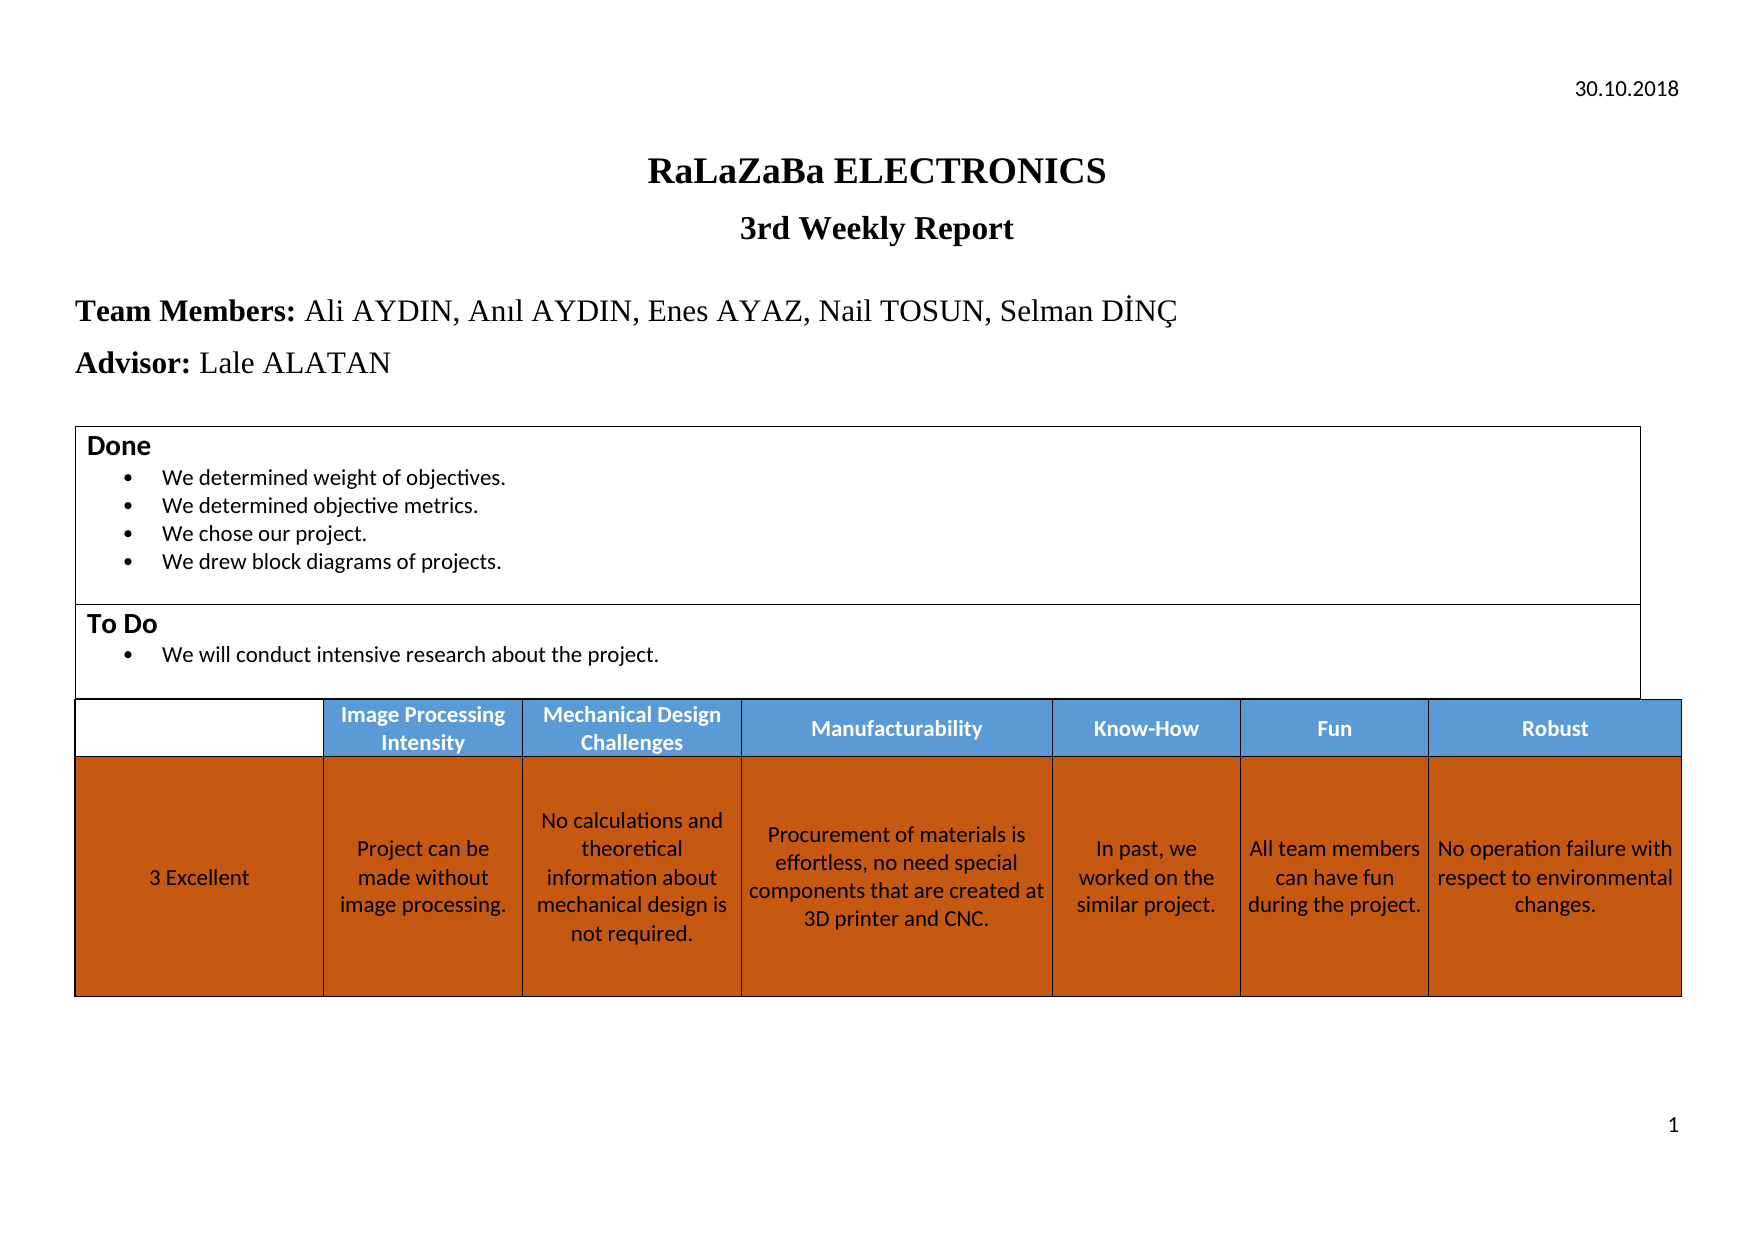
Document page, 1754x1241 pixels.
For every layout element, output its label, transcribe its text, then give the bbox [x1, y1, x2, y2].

table_header Mechanical Design Challenges [523, 700, 741, 756]
text Team Members: Ali AYDIN, Anıl AYDIN, Enes AYAZ, Nail TOSUN, Selman DİNÇ [75, 292, 1679, 328]
table_header Robust [1429, 700, 1681, 756]
table_cell Procurement of materials is effortless, no need special components that are created at 3D printer and CNC. [742, 757, 1052, 996]
table_header [76, 700, 323, 756]
table_cell No operation failure with respect to environmental changes. [1429, 757, 1681, 996]
table_header Fun [1241, 700, 1428, 756]
table_header Image Processing Intensity [324, 700, 522, 756]
table_cell 3 Excellent [76, 757, 323, 996]
text 3rd Weekly Report [75, 208, 1679, 247]
table_header Know-How [1053, 700, 1240, 756]
table_cell In past, we worked on the similar project. [1053, 757, 1240, 996]
text Advisor: Lale ALATAN [75, 345, 1679, 381]
table_cell All team members can have fun during the project. [1241, 757, 1428, 996]
table_cell Project can be made without image processing. [324, 757, 522, 996]
table_header Manufacturability [742, 700, 1052, 756]
table_header Done We determined weight of objectives. We determined objective metrics. We chose our project. We drew block diagrams of projects. [76, 427, 1640, 604]
table_cell No calculations and theoretical information about mechanical design is not required. [523, 757, 741, 996]
text RaLaZaBa ELECTRONICS [75, 149, 1679, 192]
table_cell To Do We will conduct intensive research about the project. [76, 605, 1640, 698]
